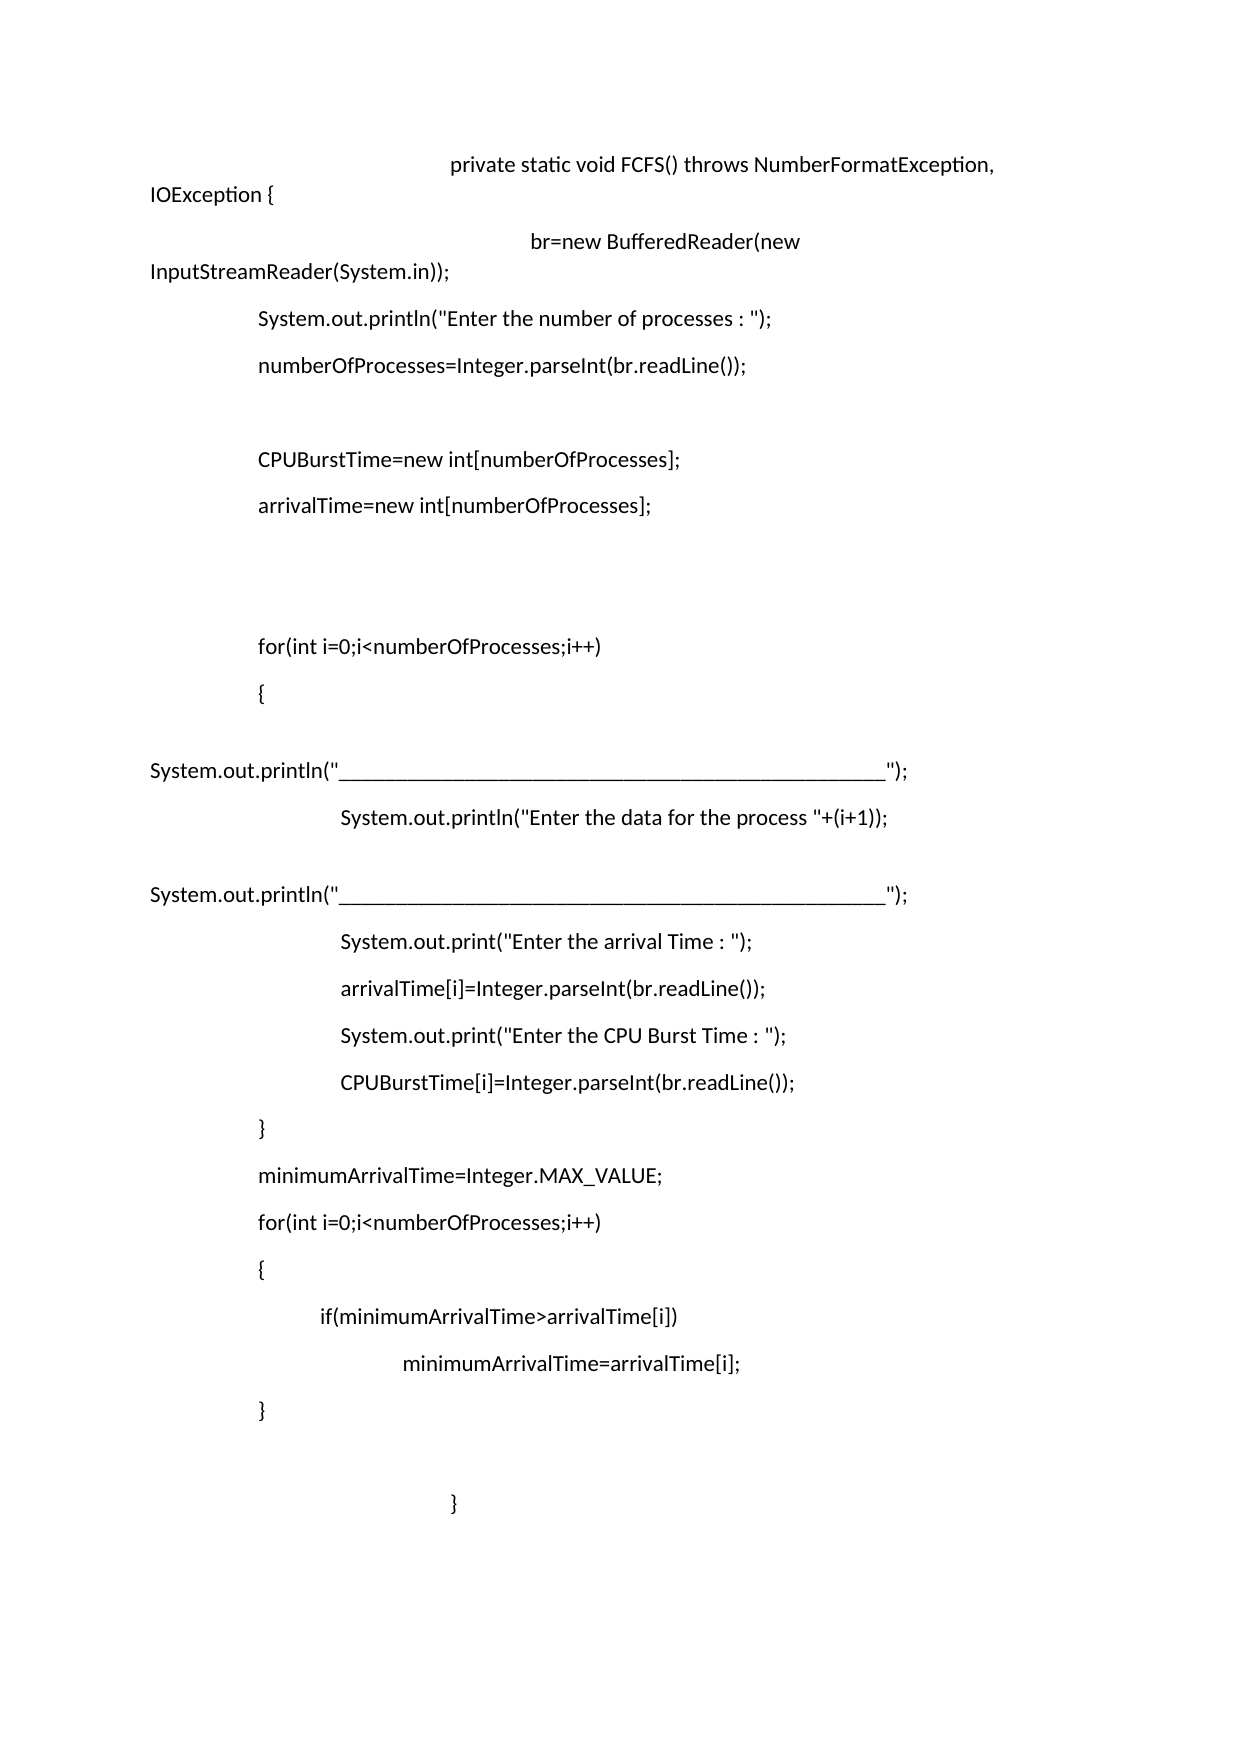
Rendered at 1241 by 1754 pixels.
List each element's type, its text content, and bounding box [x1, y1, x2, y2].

text } [150, 1114, 1090, 1143]
text System.out.println("________________________________________________"); [150, 850, 1090, 908]
text numberOfProcesses=Integer.parseInt(br.readLine()); [150, 351, 1090, 379]
text for(int i=0;i<numberOfProcesses;i++) [150, 632, 1090, 660]
text for(int i=0;i<numberOfProcesses;i++) [150, 1208, 1090, 1236]
text System.out.println("Enter the data for the process "+(i+1)); [150, 803, 1090, 831]
text CPUBurstTime=new int[numberOfProcesses]; [150, 445, 1090, 473]
text } [150, 1489, 1090, 1518]
text arrivalTime=new int[numberOfProcesses]; [150, 492, 1090, 520]
text CPUBurstTime[i]=Integer.parseInt(br.readLine()); [150, 1068, 1090, 1096]
text if(minimumArrivalTime>arrivalTime[i]) [150, 1302, 1090, 1330]
text System.out.println("Enter the number of processes : "); [150, 304, 1090, 332]
text minimumArrivalTime=arrivalTime[i]; [150, 1349, 1090, 1377]
text System.out.print("Enter the CPU Burst Time : "); [150, 1021, 1090, 1049]
text System.out.println("________________________________________________"); [150, 726, 1090, 784]
text minimumArrivalTime=Integer.MAX_VALUE; [150, 1161, 1090, 1189]
text { [150, 679, 1090, 707]
text private static void FCFS() throws NumberFormatException, IOException { [150, 150, 1090, 208]
text { [150, 1255, 1090, 1283]
text arrivalTime[i]=Integer.parseInt(br.readLine()); [150, 974, 1090, 1002]
text } [150, 1396, 1090, 1424]
text System.out.print("Enter the arrival Time : "); [150, 927, 1090, 955]
text br=new BufferedReader(new InputStreamReader(System.in)); [150, 227, 1090, 285]
